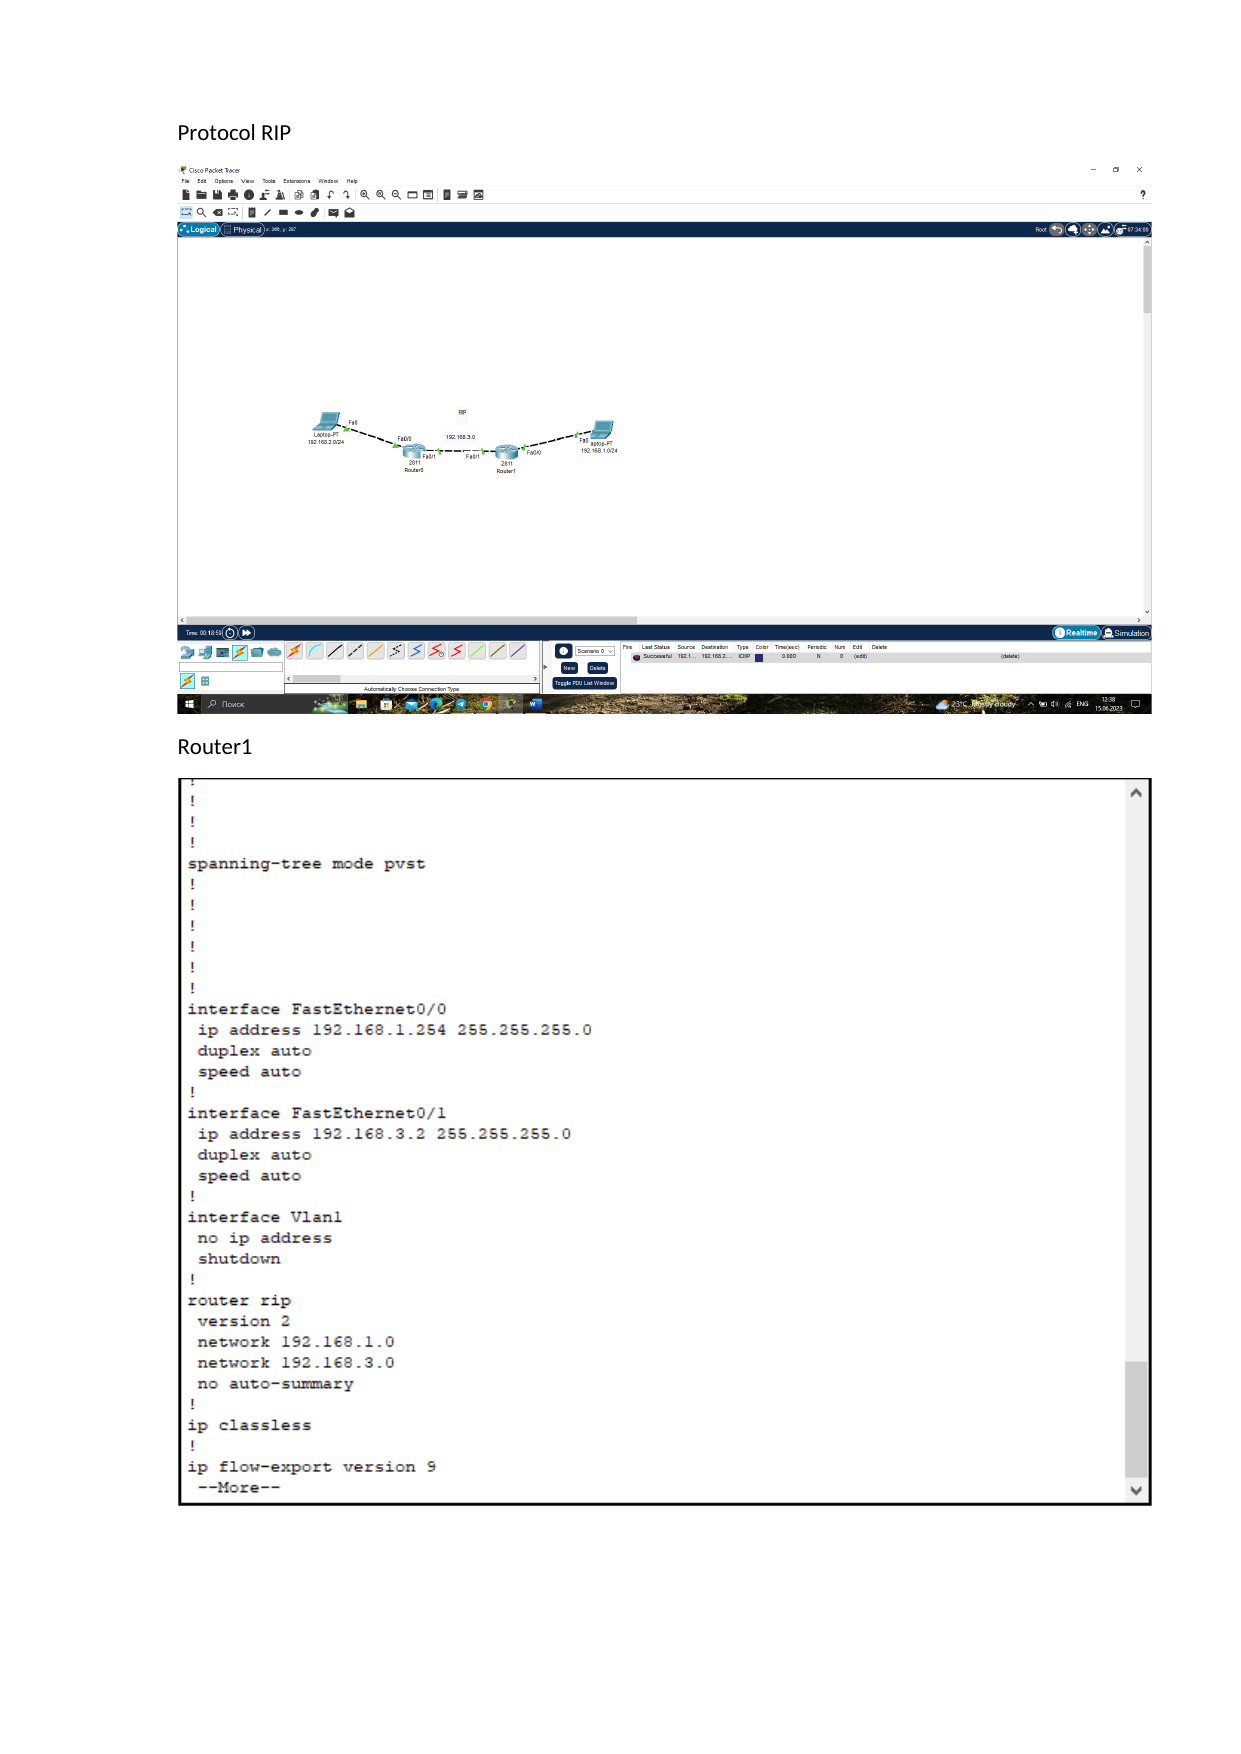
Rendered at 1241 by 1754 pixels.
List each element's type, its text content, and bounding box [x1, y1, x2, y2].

text Router1 [177, 732, 1152, 760]
text Protocol RIP [177, 118, 1152, 146]
picture [177, 778, 1152, 1512]
picture [177, 165, 1152, 714]
